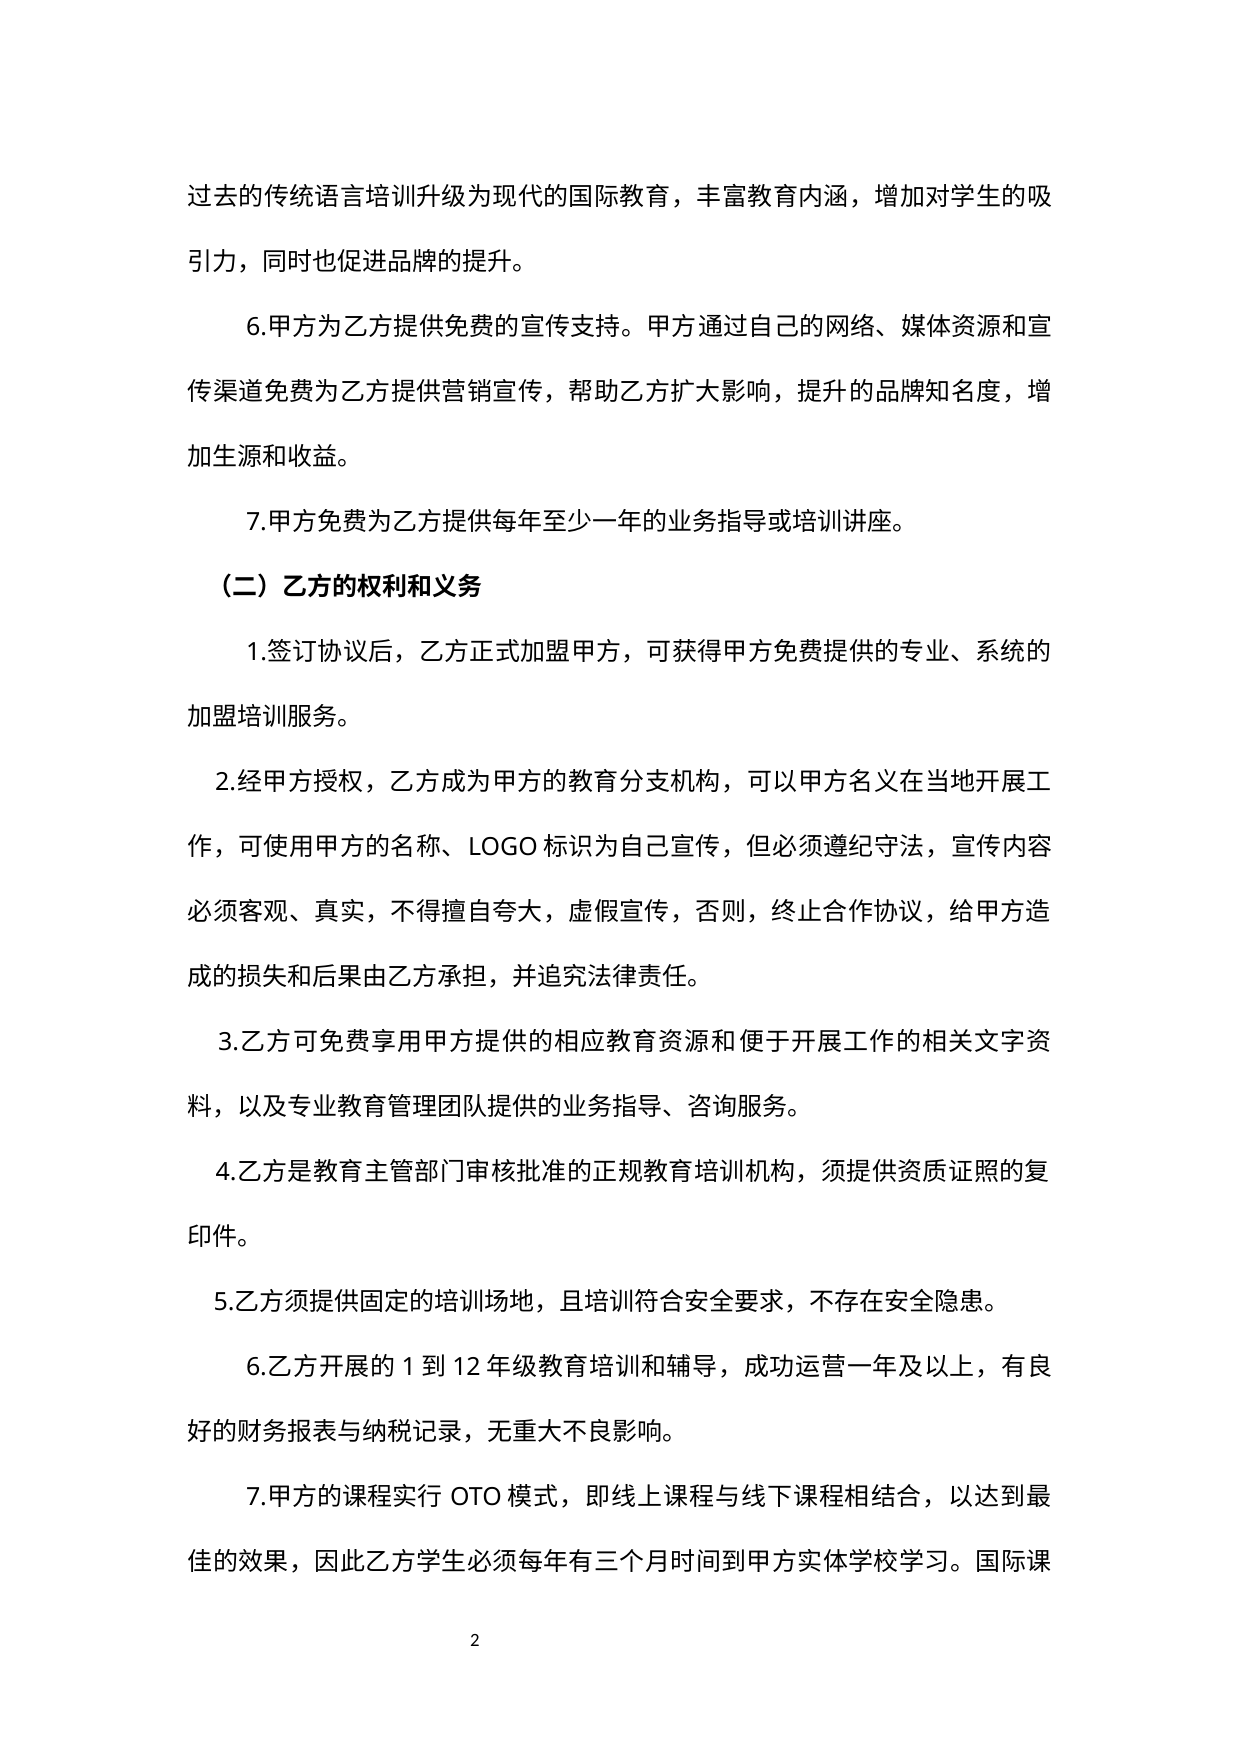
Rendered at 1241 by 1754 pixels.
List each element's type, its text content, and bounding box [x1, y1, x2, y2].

text （二）乙方的权利和义务 [187, 552, 1053, 617]
text 4.乙方是教育主管部门审核批准的正规教育培训机构，须提供资质证照的复印件。 [187, 1137, 1053, 1267]
text 3.乙方可免费享用甲方提供的相应教育资源和便于开展工作的相关文字资料，以及专业教育管理团队提供的业务指导、咨询服务。 [187, 1007, 1053, 1137]
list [187, 1462, 1053, 1592]
text 2.经甲方授权，乙方成为甲方的教育分支机构，可以甲方名义在当地开展工作，可使用甲方的名称、LOGO标识为自己宣传，但必须遵纪守法，宣传内容必须客观、真实，不得擅自夸大，虚假宣传，否则，终止合作协议，给甲方造成的损失和后果由乙方承担，并追究法律责任。 [187, 747, 1053, 1007]
list 6.乙方开展的1到12年级教育培训和辅导，成功运营一年及以上，有良好的财务报表与纳税记录，无重大不良影响。 [187, 1332, 1053, 1462]
text 1.签订协议后，乙方正式加盟甲方，可获得甲方免费提供的专业、系统的加盟培训服务。 [187, 617, 1053, 747]
text 5.乙方须提供固定的培训场地，且培训符合安全要求，不存在安全隐患。 [187, 1267, 1053, 1332]
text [187, 162, 1053, 292]
text 6.甲方为乙方提供免费的宣传支持。甲方通过自己的网络、媒体资源和宣传渠道免费为乙方提供营销宣传，帮助乙方扩大影响，提升的品牌知名度，增加生源和收益。 [187, 292, 1053, 487]
text 7.甲方免费为乙方提供每年至少一年的业务指导或培训讲座。 [187, 487, 1053, 552]
